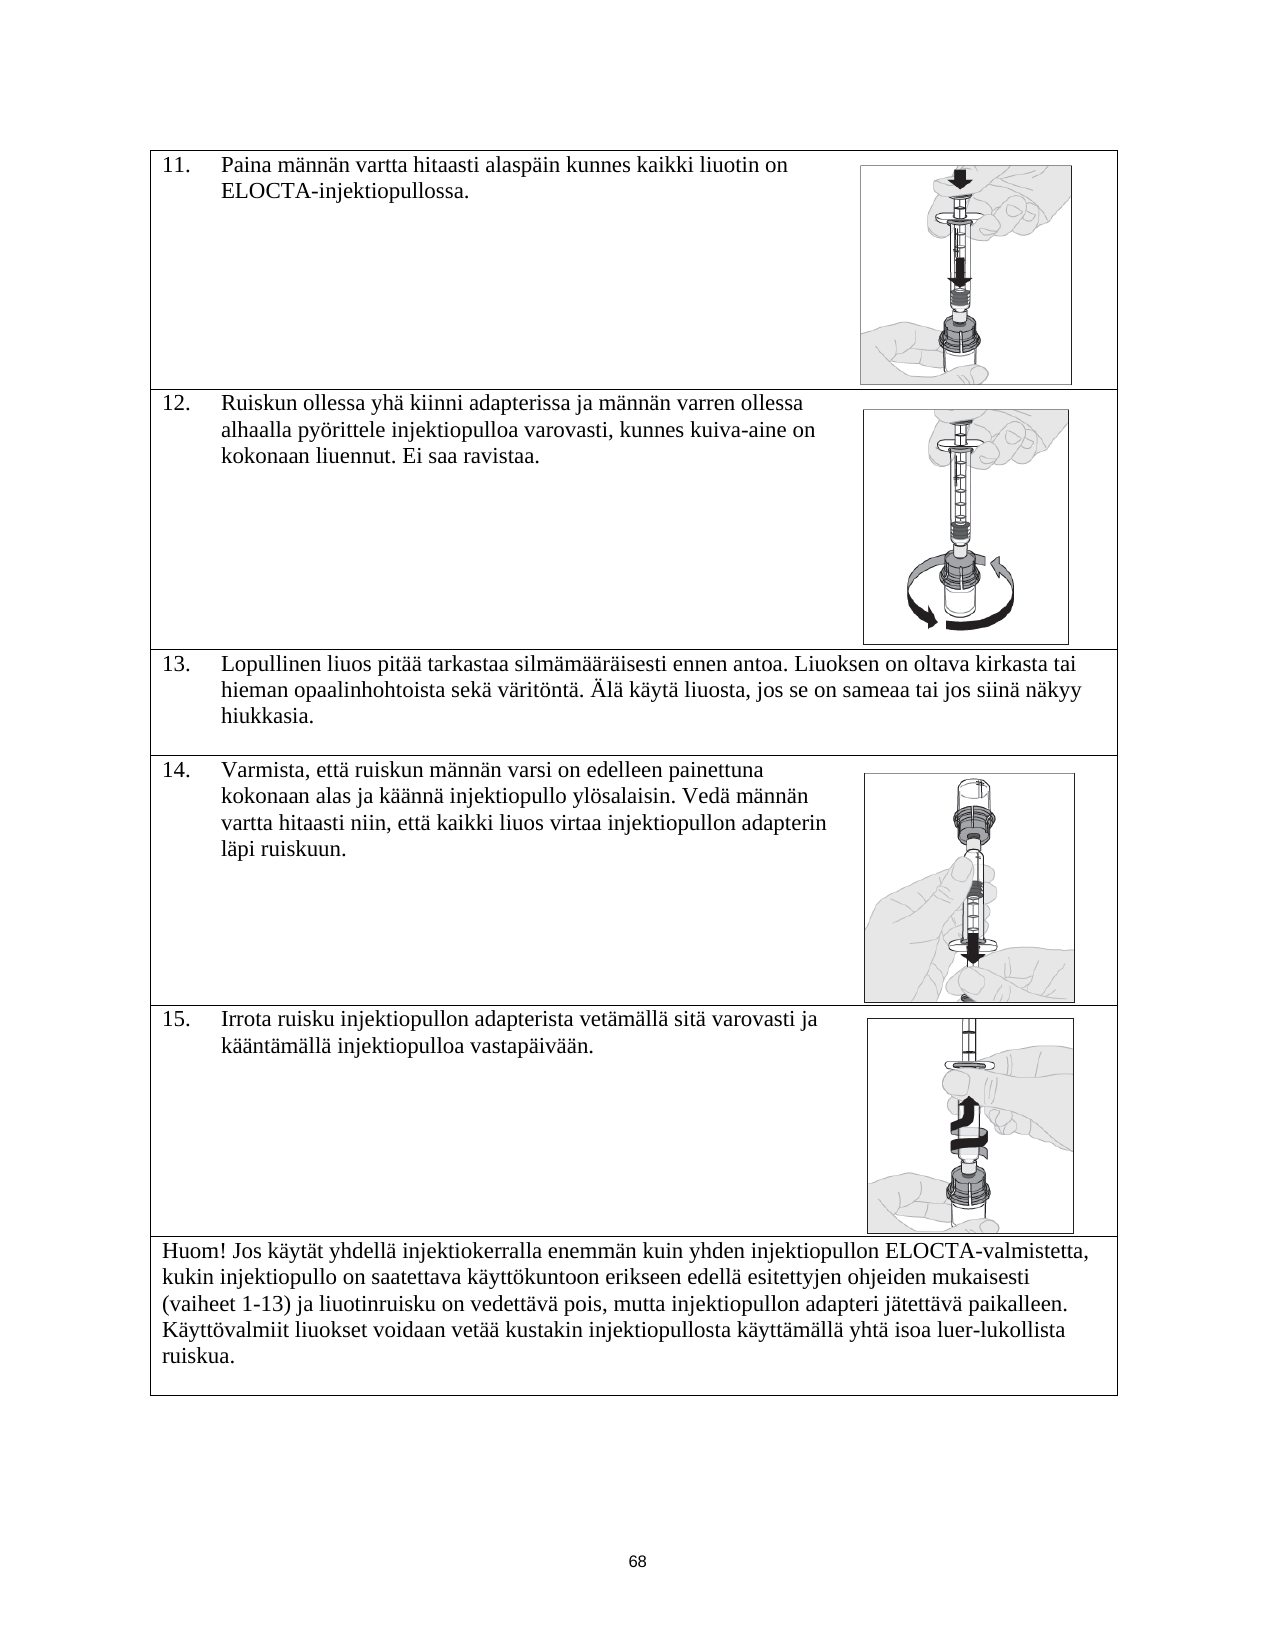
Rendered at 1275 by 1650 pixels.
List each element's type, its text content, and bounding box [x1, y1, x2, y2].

table_cell 12. Ruiskun ollessa yhä kiinni adapterissa ja männän varren ollessa alhaalla pyörittele injektiopulloa varovasti, kunnes kuiva-aine on kokonaan liuennut. Ei saa ravistaa. [151, 390, 846, 649]
table_cell 13. Lopullinen liuos pitää tarkastaa silmämääräisesti ennen antoa. Liuoksen on oltava kirkasta tai hieman opaalinhohtoista sekä väritöntä. Älä käytä liuosta, jos se on sameaa tai jos siinä näkyy hiukkasia. [151, 650, 1117, 755]
picture [857, 402, 1073, 649]
table_cell [846, 390, 1117, 649]
picture [854, 161, 1075, 389]
table_cell 15. Irrota ruisku injektiopullon adapterista vetämällä sitä varovasti ja kääntämällä injektiopulloa vastapäivään. [151, 1006, 846, 1236]
table_cell Huom! Jos käytät yhdellä injektiokerralla enemmän kuin yhden injektiopullon ELOCTA-valmistetta, kukin injektiopullo on saatettava käyttökuntoon erikseen edellä esitettyjen ohjeiden mukaisesti (vaiheet 1-13) ja liuotinruisku on vedettävä pois, mutta injektiopullon adapteri jätettävä paikalleen. Käyttövalmiit liuokset voidaan vetää kustakin injektiopullosta käyttämällä yhtä isoa luer-lukollista ruiskua. [151, 1237, 1117, 1395]
table_cell 14. Varmista, että ruiskun männän varsi on edelleen painettuna kokonaan alas ja käännä injektiopullo ylösalaisin. Vedä männän vartta hitaasti niin, että kaikki liuos virtaa injektiopullon adapterin läpi ruiskuun. [151, 756, 846, 1004]
table_cell 11. Paina männän vartta hitaasti alaspäin kunnes kaikki liuotin on ELOCTA-injektiopullossa. [151, 151, 846, 388]
picture [857, 768, 1082, 1005]
table_cell [846, 151, 1117, 388]
picture [861, 1013, 1075, 1236]
table_cell [846, 1006, 1117, 1236]
table_cell [846, 756, 1117, 1004]
